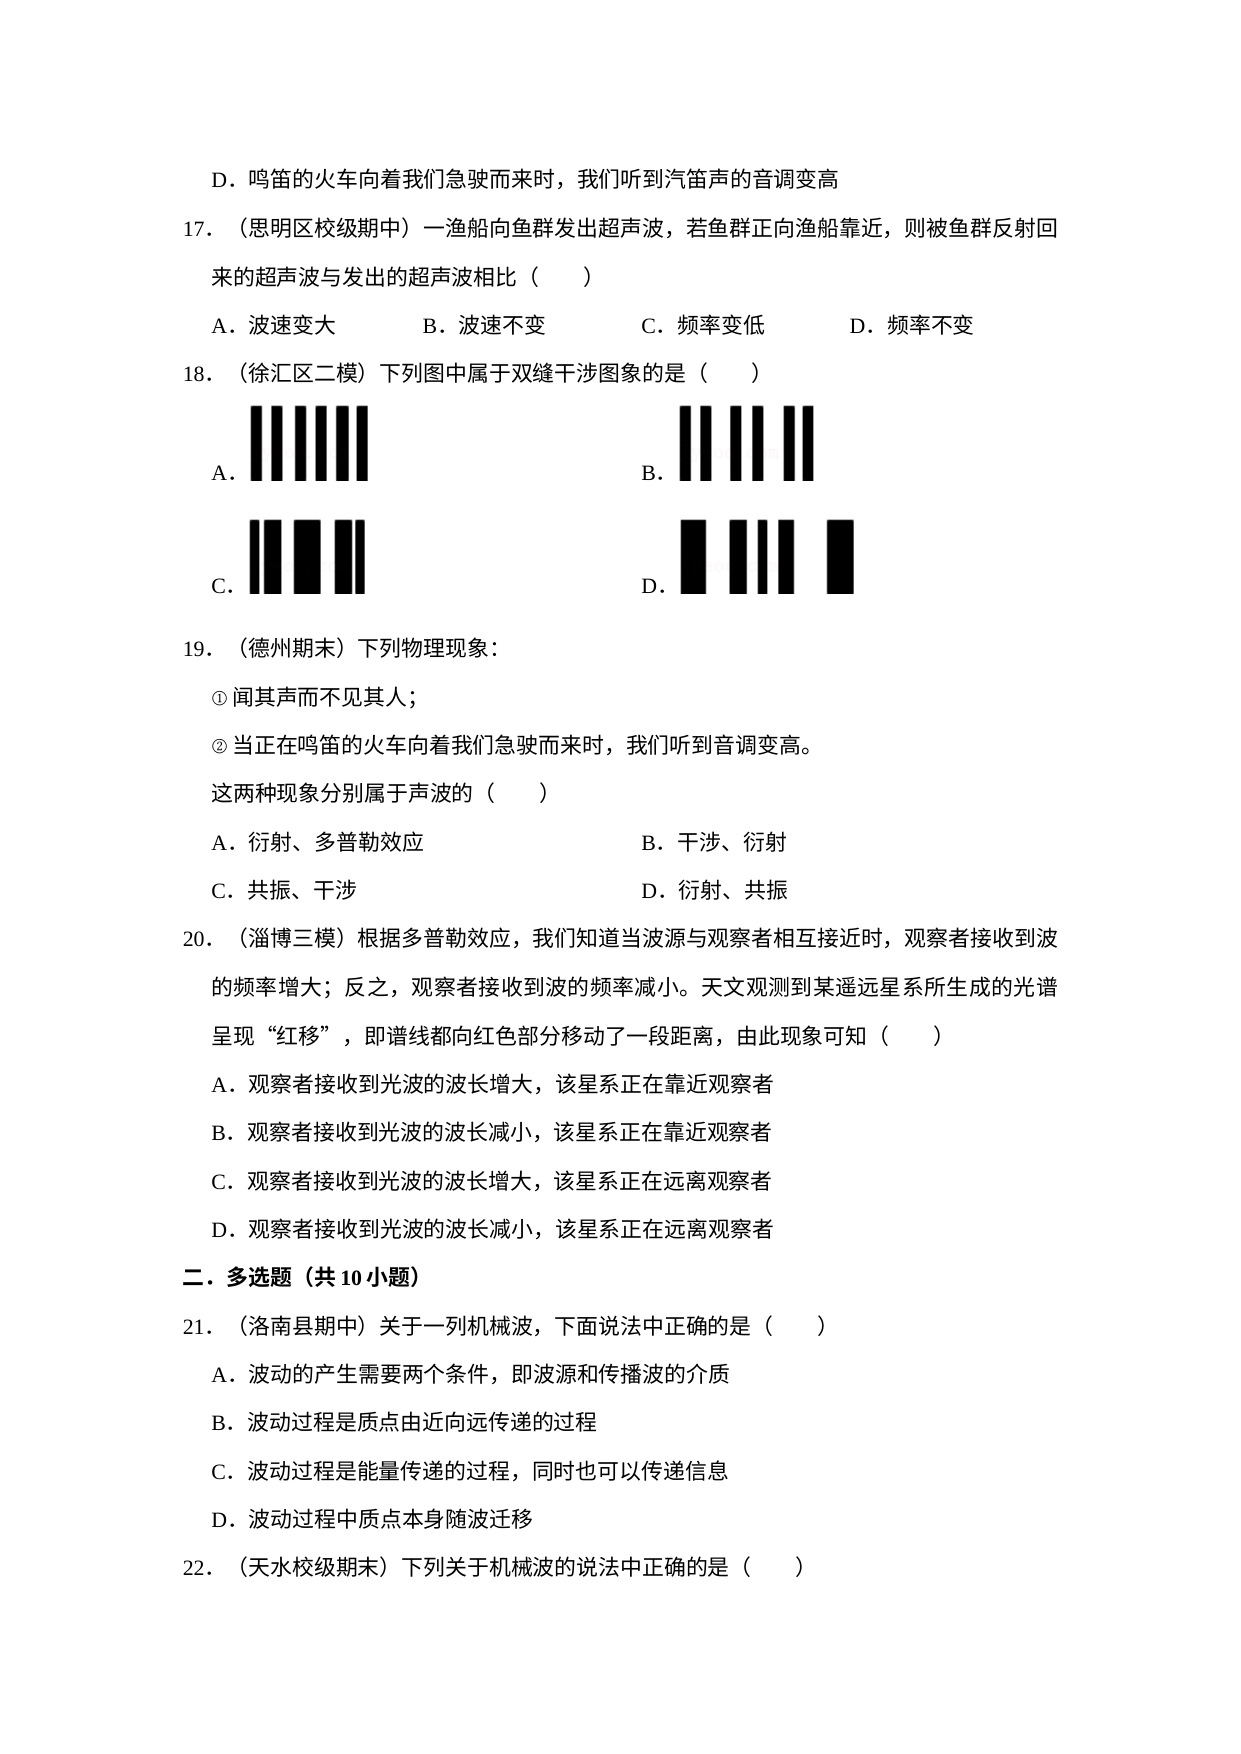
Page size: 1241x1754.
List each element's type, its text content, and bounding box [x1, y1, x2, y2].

text D．观察者接收到光波的波长减小，该星系正在远离观察者 [183, 1212, 1058, 1244]
text ②当正在鸣笛的火车向着我们急驶而来时，我们听到音调变高。 [211, 727, 1058, 760]
text C．共振、干涉 D．衍射、共振 [183, 872, 1058, 905]
text 18．（徐汇区二模）下列图中属于双缝干涉图象的是（ ） [183, 356, 1058, 388]
text 19．（德州期末）下列物理现象： [183, 631, 1058, 663]
text D．鸣笛的火车向着我们急驶而来时，我们听到汽笛声的音调变高 [183, 162, 1058, 194]
text 20．（淄博三模）根据多普勒效应，我们知道当波源与观察者相互接近时，观察者接收到波的频率增大；反之，观察者接收到波的频率减小。天文观测到某遥远星系所生成的光谱呈现“红移”，即谱线都向红色部分移动了一段距离，由此现象可知（ ） [183, 921, 1058, 1051]
text A． B． [183, 404, 1058, 502]
text ①闻其声而不见其人； [211, 679, 1058, 712]
picture [248, 404, 368, 481]
text 这两种现象分别属于声波的（ ） [211, 776, 1058, 808]
text A．衍射、多普勒效应 B．干涉、衍射 [183, 824, 1058, 857]
text B．波动过程是质点由近向远传递的过程 [183, 1405, 1058, 1437]
text 21．（洛南县期中）关于一列机械波，下面说法中正确的是（ ） [183, 1308, 1058, 1341]
text 二．多选题（共10小题） [183, 1260, 1058, 1292]
text C．波动过程是能量传递的过程，同时也可以传递信息 [183, 1453, 1058, 1486]
text C．观察者接收到光波的波长增大，该星系正在远离观察者 [183, 1163, 1058, 1196]
text 22．（天水校级期末）下列关于机械波的说法中正确的是（ ） [183, 1550, 1058, 1582]
picture [677, 404, 814, 481]
text A．波动的产生需要两个条件，即波源和传播波的介质 [183, 1357, 1058, 1389]
text A．观察者接收到光波的波长增大，该星系正在靠近观察者 [183, 1067, 1058, 1099]
picture [247, 517, 365, 594]
text D．波动过程中质点本身随波迁移 [183, 1502, 1058, 1534]
picture [678, 517, 854, 594]
text 17．（思明区校级期中）一渔船向鱼群发出超声波，若鱼群正向渔船靠近，则被鱼群反射回来的超声波与发出的超声波相比（ ） [183, 210, 1058, 292]
text B．观察者接收到光波的波长减小，该星系正在靠近观察者 [183, 1115, 1058, 1147]
text A．波速变大 B．波速不变 C．频率变低 D．频率不变 [183, 307, 1058, 340]
